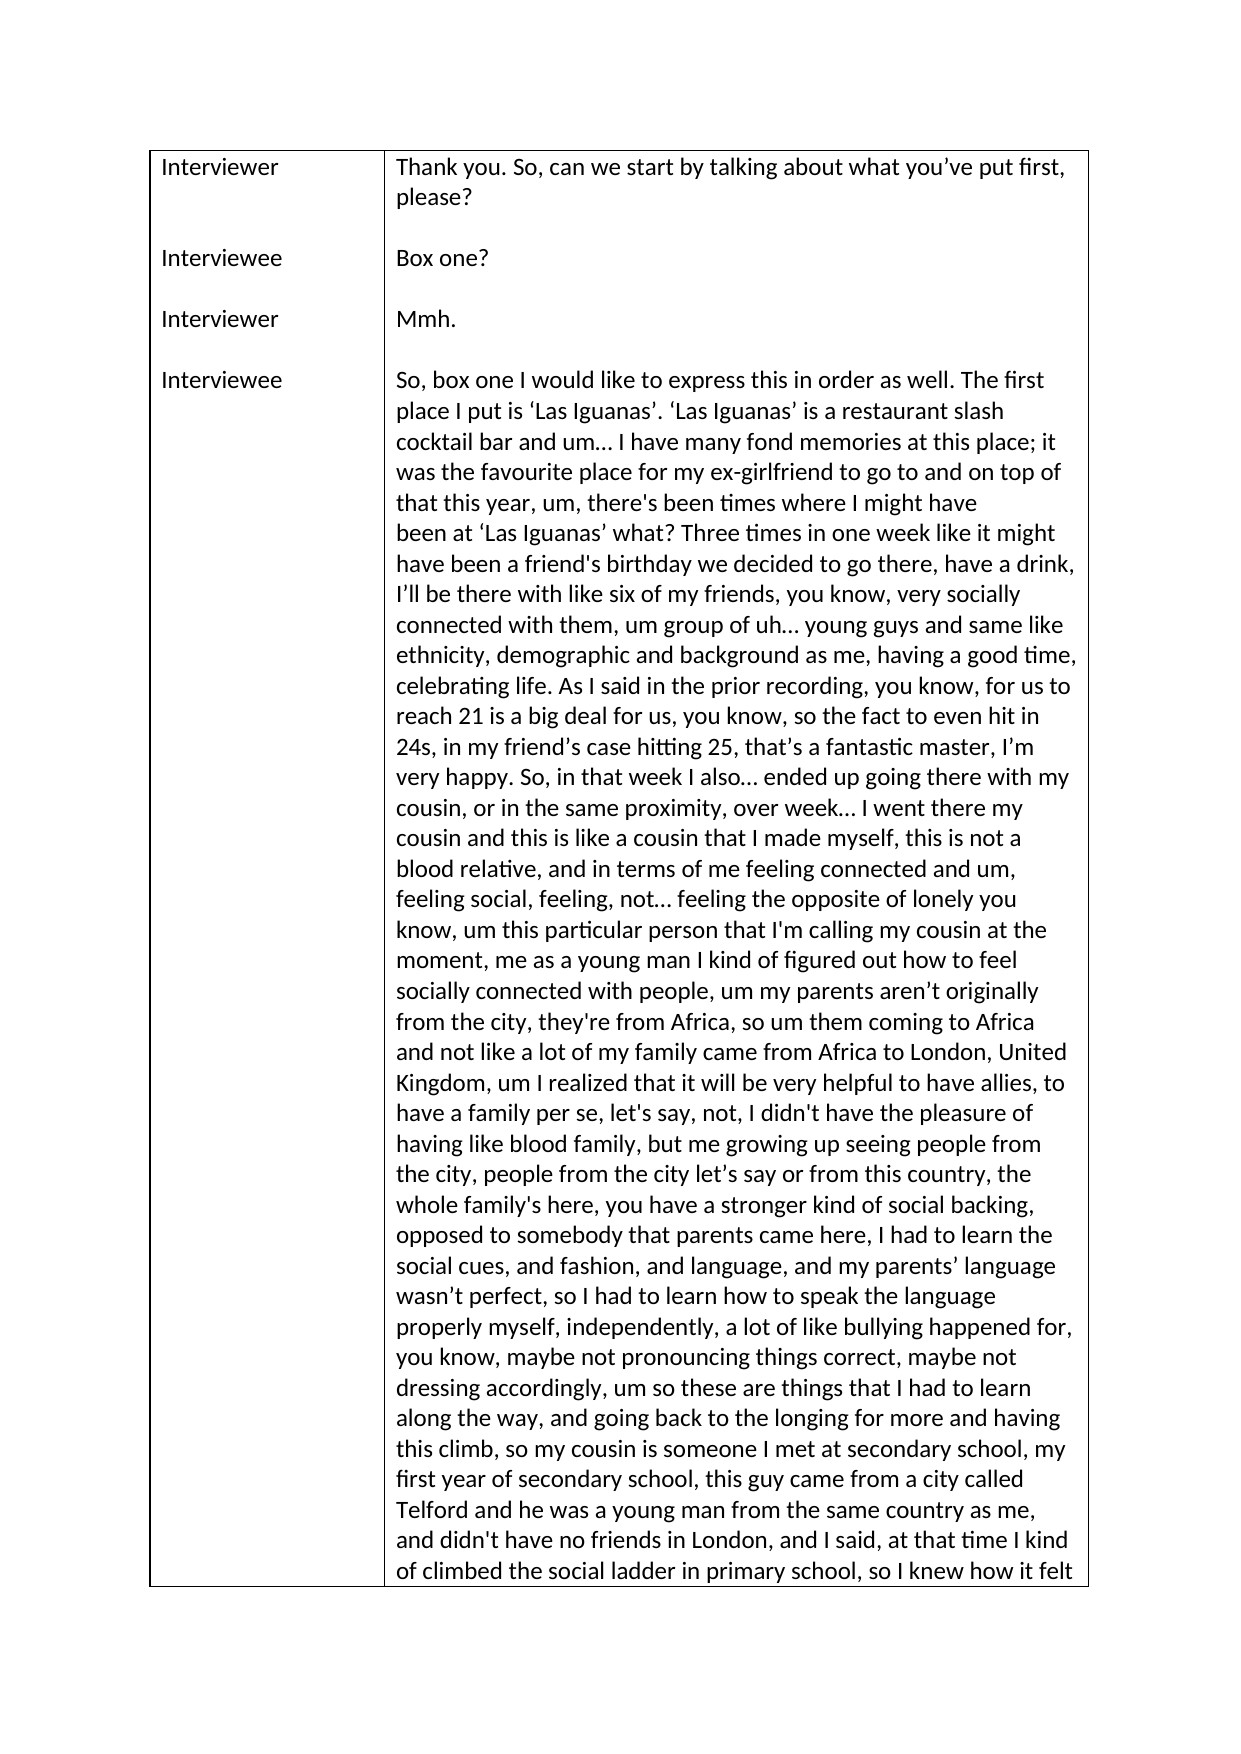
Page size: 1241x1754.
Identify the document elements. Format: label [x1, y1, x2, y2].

table_header [151, 151, 384, 1586]
table_header [385, 151, 1088, 1586]
